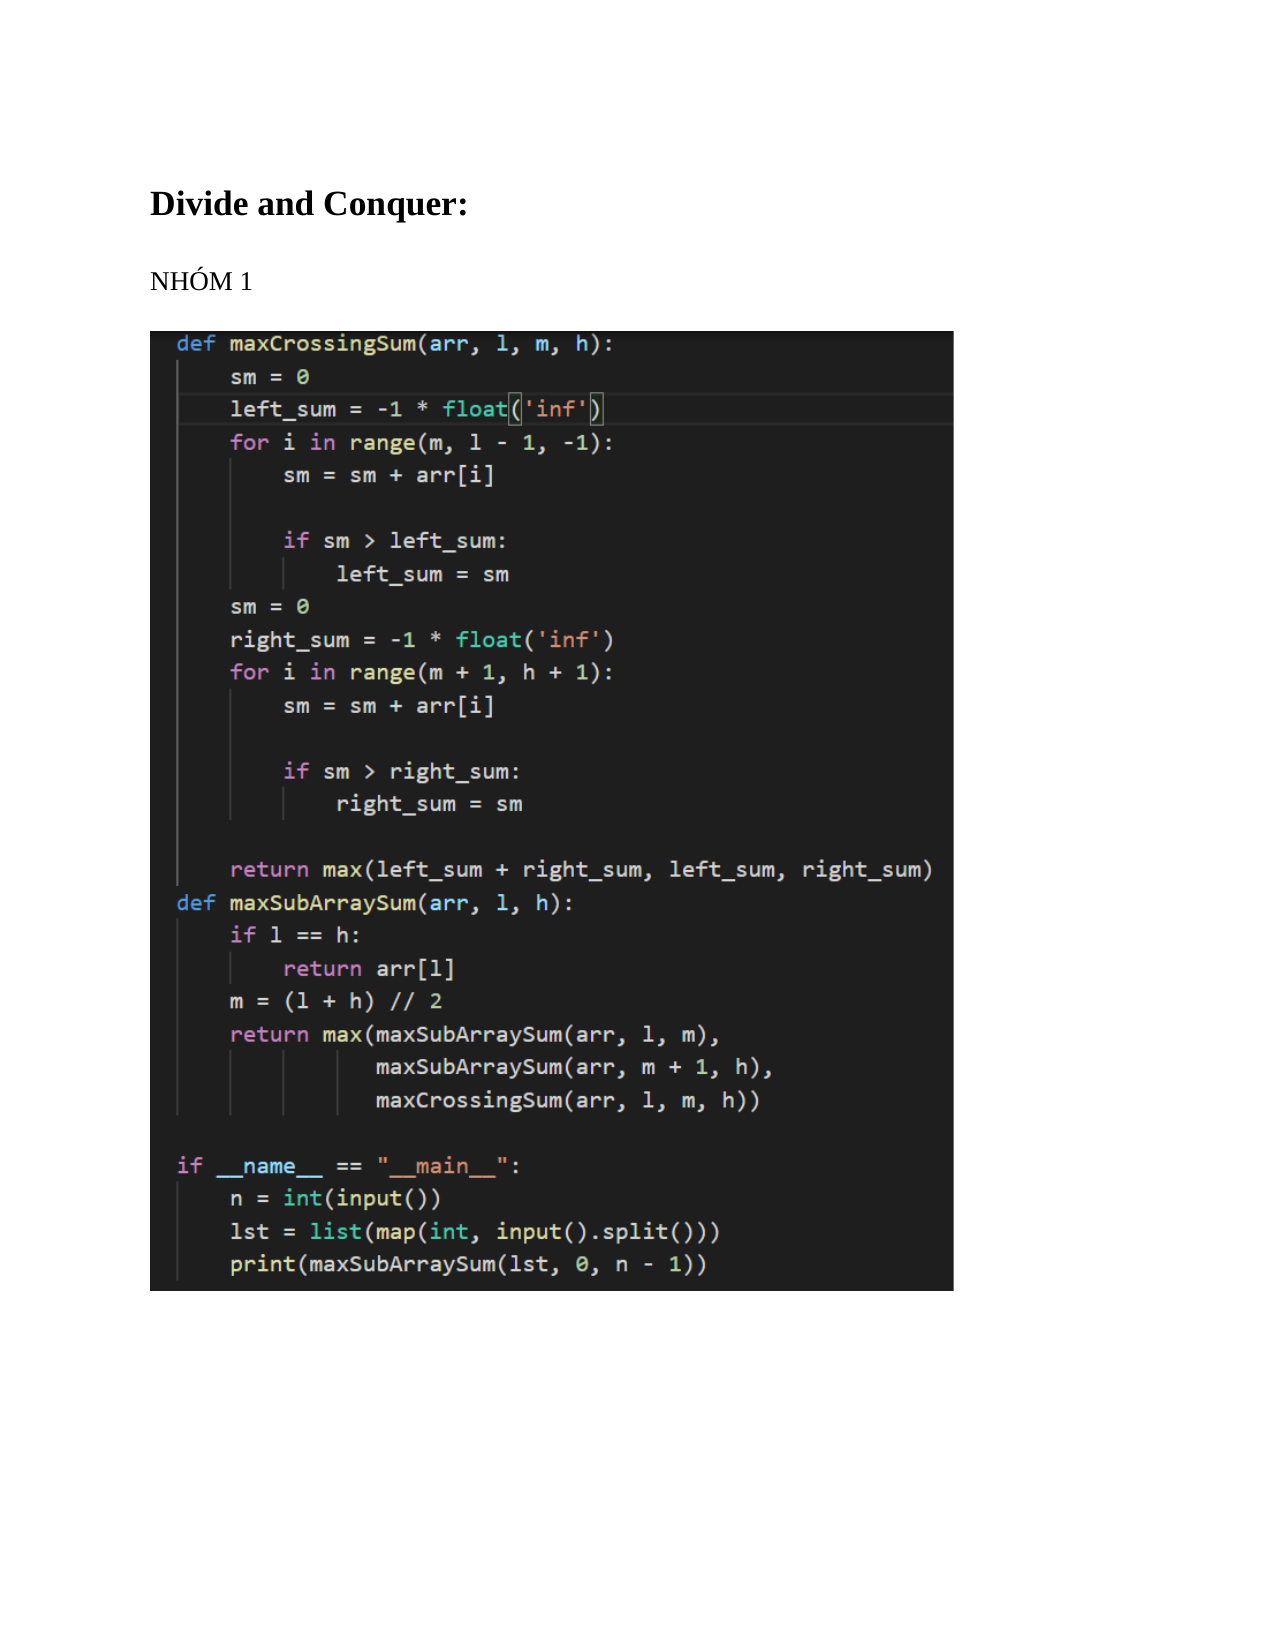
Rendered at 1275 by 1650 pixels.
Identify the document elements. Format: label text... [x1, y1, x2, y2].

text NHÓM 1 [150, 265, 1125, 296]
text Divide and Conquer: [150, 150, 1125, 223]
picture [150, 331, 954, 1291]
